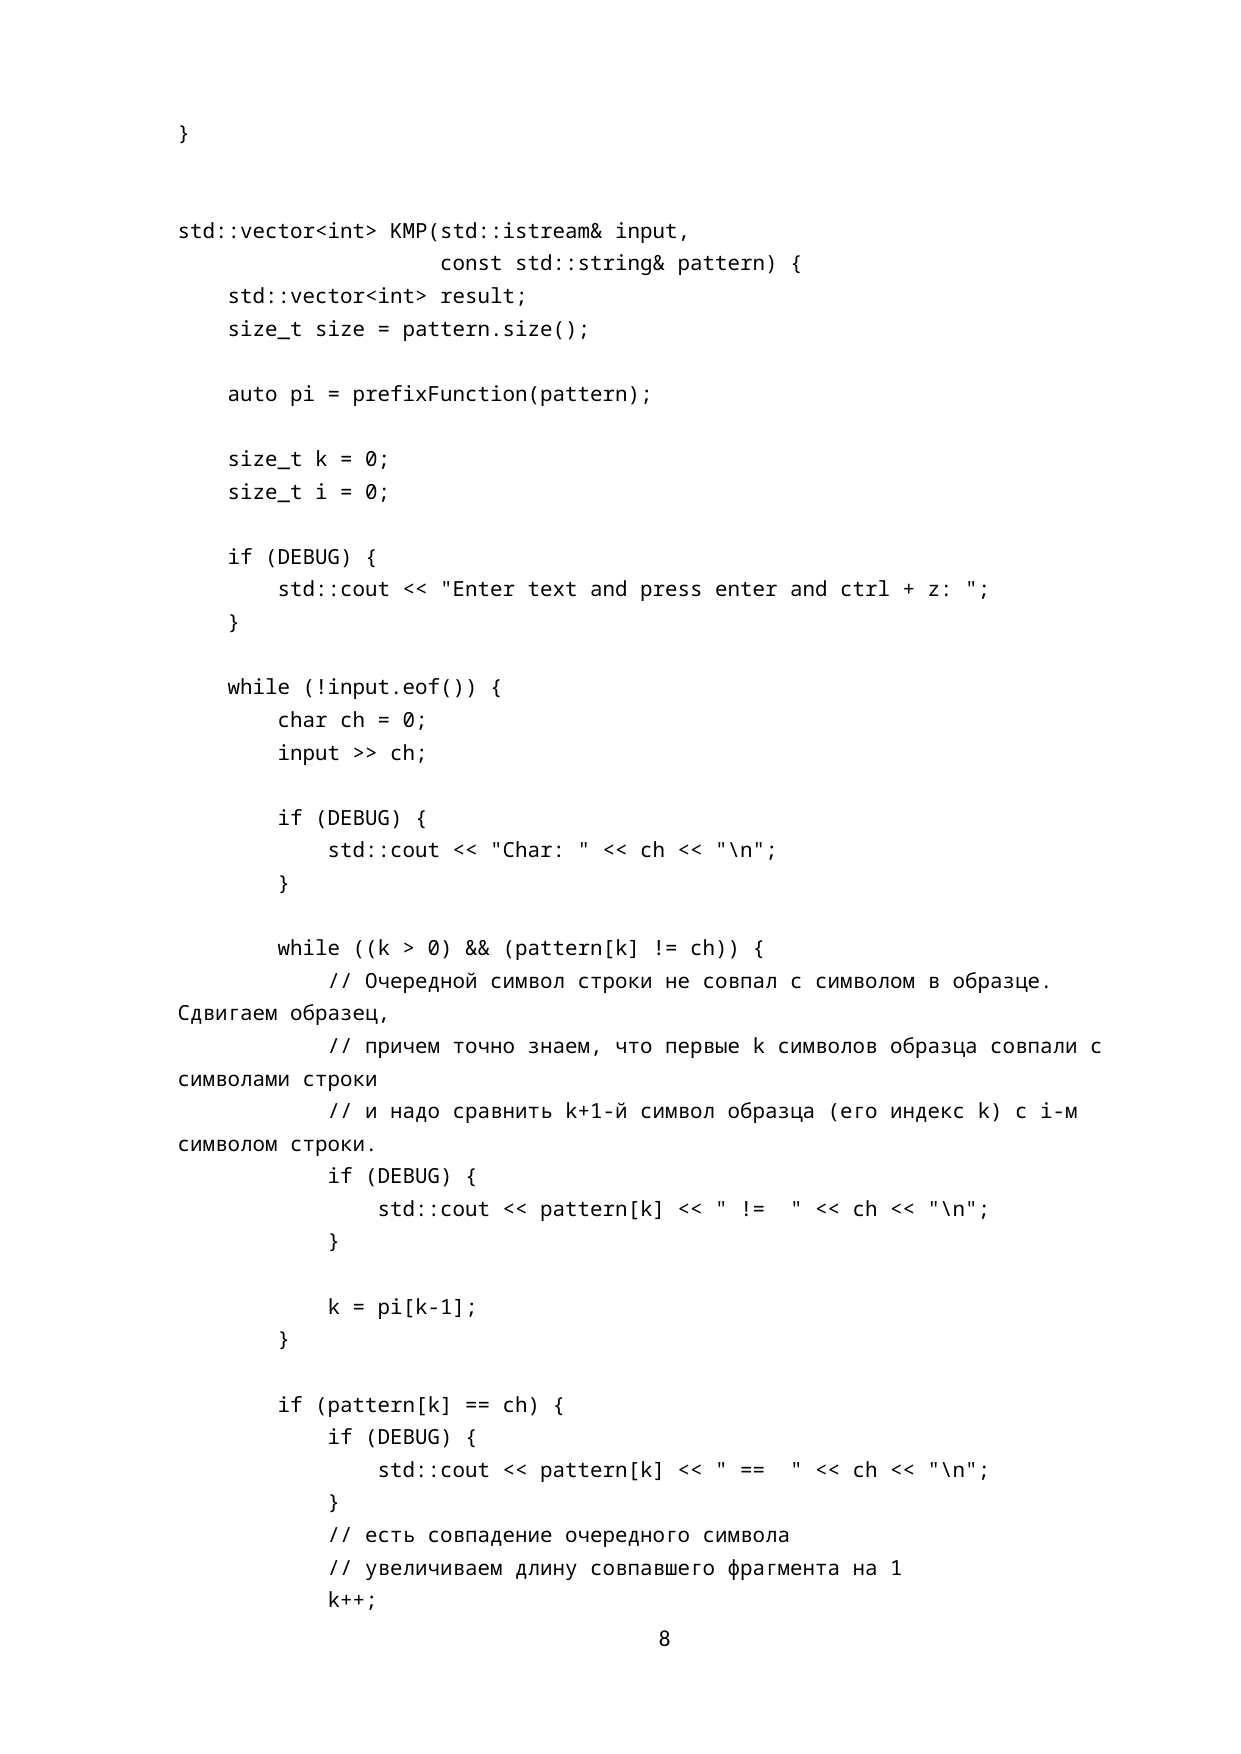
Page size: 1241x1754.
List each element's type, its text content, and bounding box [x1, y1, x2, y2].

text while ((k > 0) && (pattern[k] != ch)) { [177, 933, 1152, 962]
text // увеличиваем длину совпавшего фрагмента на 1 [177, 1553, 1152, 1581]
text std::cout << pattern[k] << " != " << ch << "\n"; [177, 1194, 1152, 1222]
text size_t size = pattern.size(); [177, 314, 1152, 342]
text if (pattern[k] == ch) { [177, 1390, 1152, 1418]
text if (DEBUG) { [177, 803, 1152, 831]
text // Очередной символ строки не совпал с символом в образце. Сдвигаем образец, [177, 966, 1152, 1027]
text std::cout << "Char: " << ch << "\n"; [177, 835, 1152, 864]
text if (DEBUG) { [177, 1422, 1152, 1451]
text k = pi[k-1]; [177, 1292, 1152, 1320]
text if (DEBUG) { [177, 542, 1152, 570]
text // и надо сравнить k+1-й символ образца (его индекс k) с i-м символом строки. [177, 1096, 1152, 1157]
text while (!input.eof()) { [177, 672, 1152, 701]
text // есть совпадение очередного символа [177, 1520, 1152, 1548]
text std::vector<int> result; [177, 281, 1152, 309]
text std::vector<int> KMP(std::istream& input, [177, 216, 1152, 244]
text std::cout << pattern[k] << " == " << ch << "\n"; [177, 1455, 1152, 1483]
text k++; [177, 1585, 1152, 1614]
text char ch = 0; [177, 705, 1152, 733]
text } [177, 607, 1152, 636]
text std::cout << "Enter text and press enter and ctrl + z: "; [177, 574, 1152, 603]
text } [177, 118, 1152, 147]
text input >> ch; [177, 738, 1152, 766]
text size_t i = 0; [177, 477, 1152, 505]
text } [177, 1324, 1152, 1353]
text // причем точно знаем, что первые k символов образца совпали с символами строки [177, 1031, 1152, 1092]
text const std::string& pattern) { [177, 248, 1152, 277]
text } [177, 868, 1152, 896]
text size_t k = 0; [177, 444, 1152, 473]
text if (DEBUG) { [177, 1161, 1152, 1190]
text } [177, 1487, 1152, 1516]
text auto pi = prefixFunction(pattern); [177, 379, 1152, 407]
text } [177, 1227, 1152, 1255]
